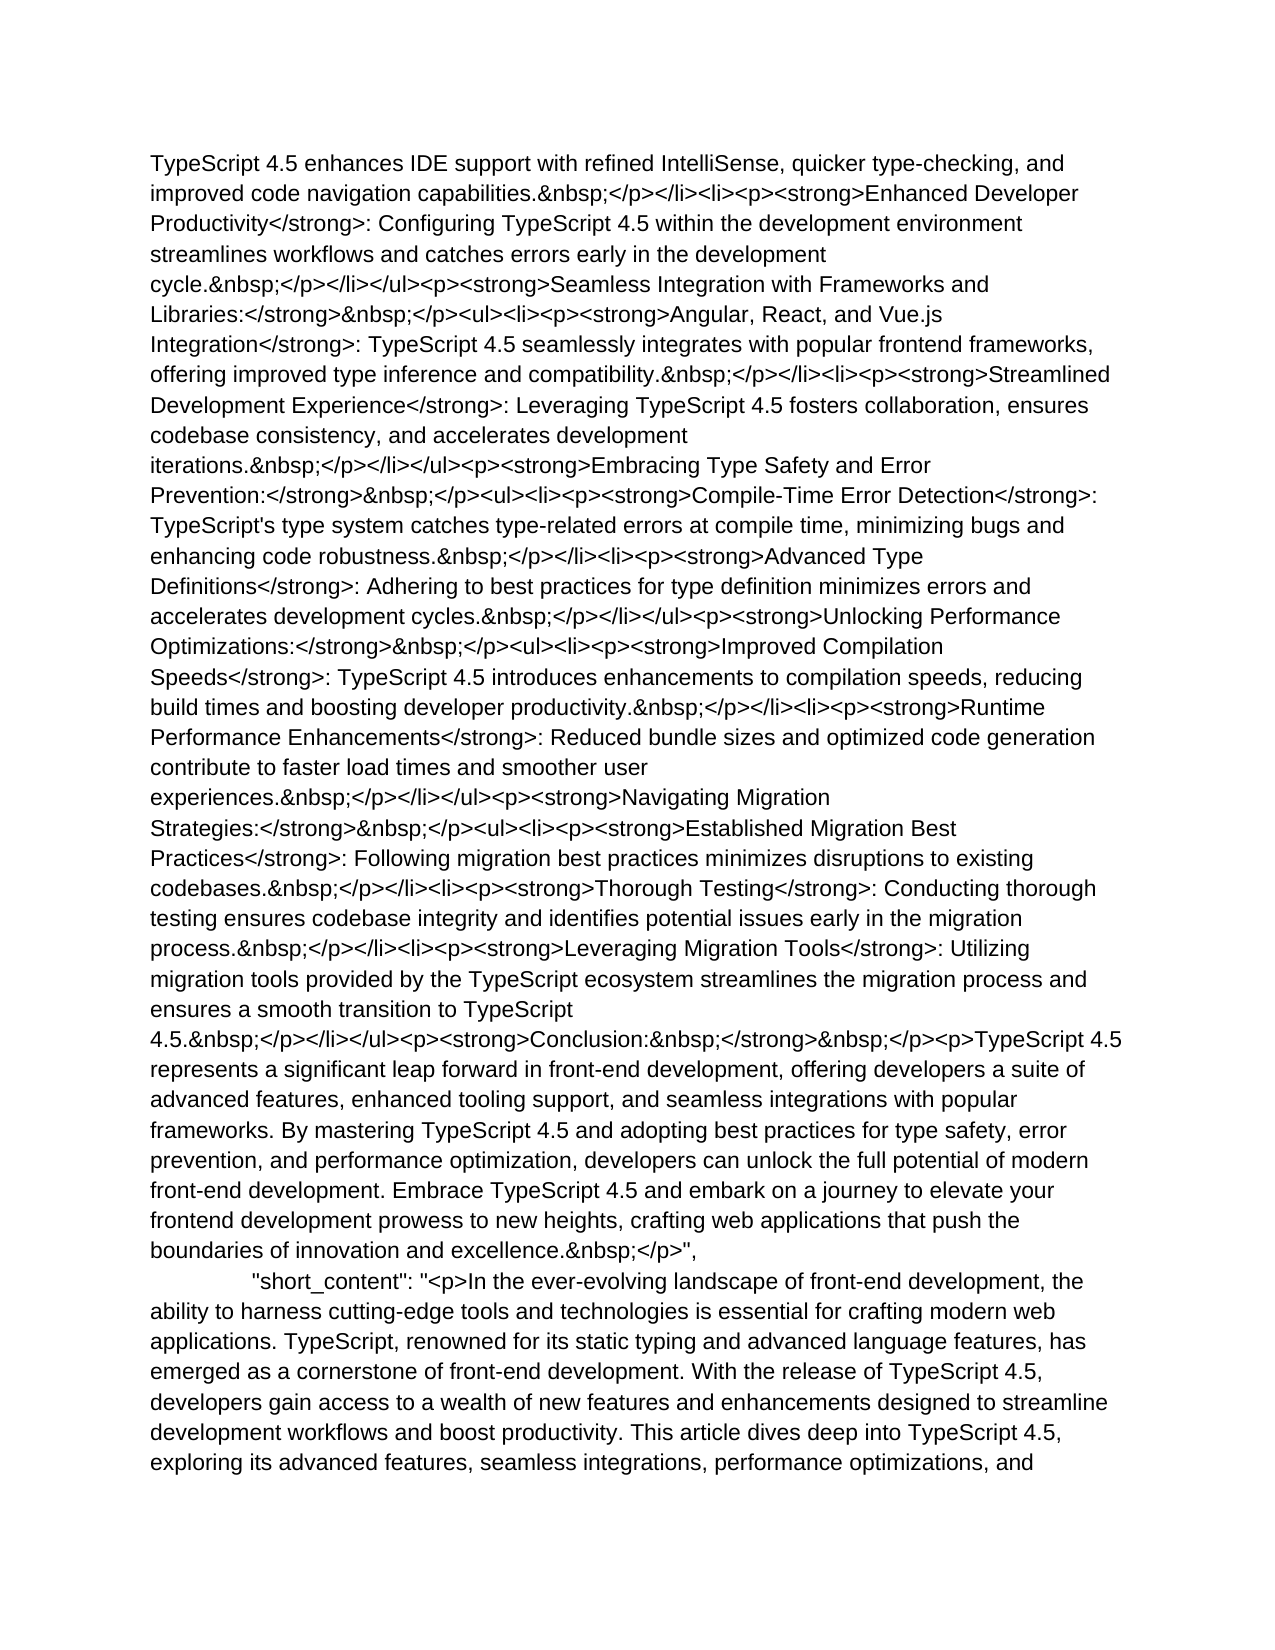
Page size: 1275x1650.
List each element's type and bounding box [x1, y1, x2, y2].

text [150, 150, 1125, 1264]
text [150, 1268, 1125, 1475]
